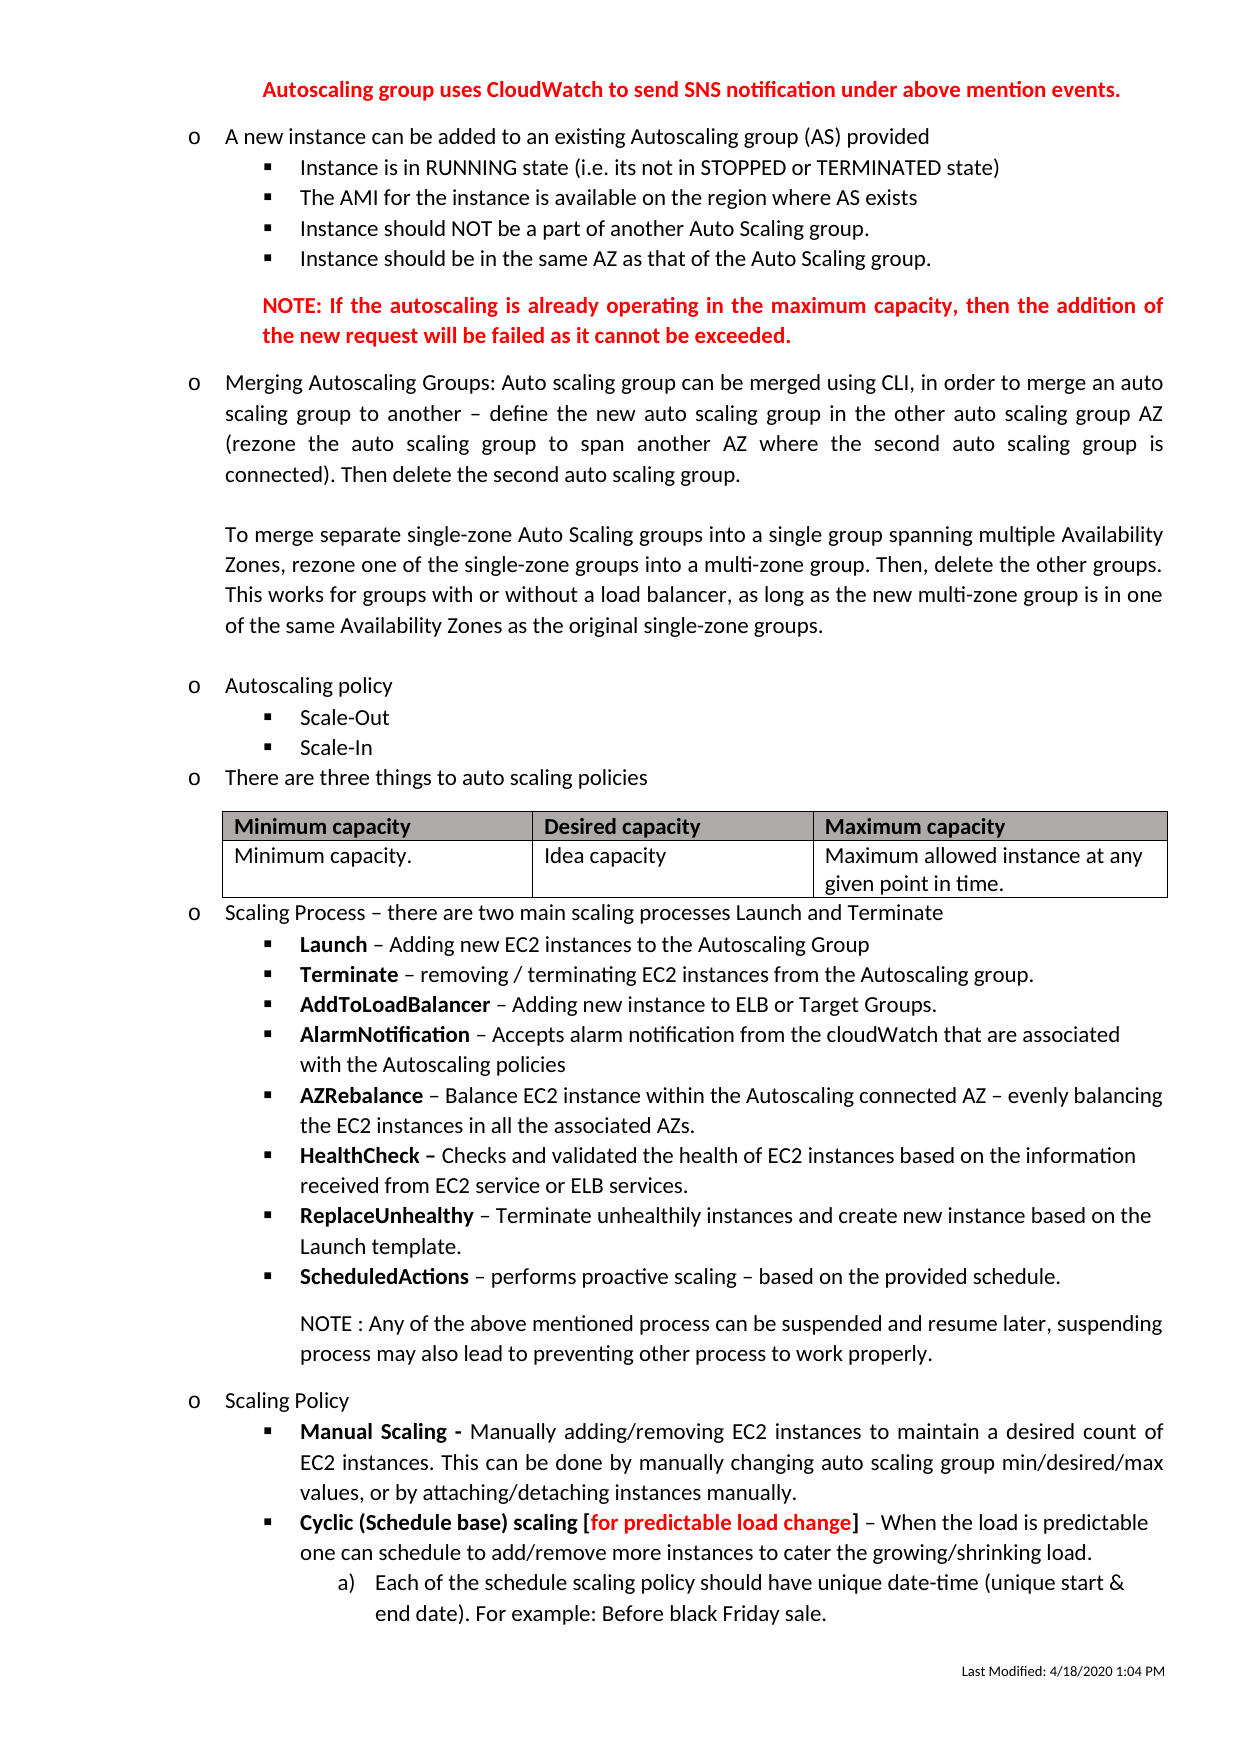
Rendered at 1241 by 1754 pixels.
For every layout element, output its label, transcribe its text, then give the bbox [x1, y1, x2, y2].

list Scaling Policy [187, 1386, 1165, 1415]
table_cell Maximum allowed instance at any given point in time. [814, 841, 1167, 897]
table_cell Minimum capacity. [223, 841, 532, 897]
list To merge separate single-zone Auto Scaling groups into a single group spanning multiple Availability Zones, rezone one of the single-zone groups into a multi-zone group. Then, delete the other groups. This works for groups with or without a load balancer, as long as the new multi-zone group is in one of the same Availability Zones as the original single-zone groups. [225, 520, 1165, 639]
list ScheduledActions – performs proactive scaling – based on the provided schedule. [262, 1262, 1165, 1290]
list Scale-In [262, 733, 1165, 761]
list Autoscaling policy [187, 671, 1165, 700]
table_cell Idea capacity [533, 841, 813, 897]
list Manual Scaling - Manually adding/removing EC2 instances to maintain a desired count of EC2 instances. This can be done by manually changing auto scaling group min/desired/max values, or by attaching/detaching instances manually. [262, 1417, 1165, 1506]
list Cyclic (Schedule base) scaling [for predictable load change] – When the load is predictable one can schedule to add/remove more instances to cater the growing/shrinking load. [262, 1508, 1165, 1566]
list There are three things to auto scaling policies [187, 763, 1165, 792]
list ReplaceUnhealthy – Terminate unhealthily instances and create new instance based on the Launch template. [262, 1202, 1165, 1260]
list Terminate – removing / terminating EC2 instances from the Autoscaling group. [262, 960, 1165, 988]
list Launch – Adding new EC2 instances to the Autoscaling Group [262, 930, 1165, 958]
list AlarmNotification – Accepts alarm notification from the cloudWatch that are associated with the Autoscaling policies [262, 1020, 1165, 1079]
table_header Desired capacity [533, 812, 813, 840]
list A new instance can be added to an existing Autoscaling group (AS) provided [187, 122, 1165, 151]
text Autoscaling group uses CloudWatch to send SNS notification under above mention events. [225, 75, 1165, 103]
list Instance should NOT be a part of another Auto Scaling group. [262, 214, 1165, 242]
list Each of the schedule scaling policy should have unique date-time (unique start & end date). For example: Before black Friday sale. [337, 1568, 1165, 1627]
list The AMI for the instance is available on the region where AS exists [262, 183, 1165, 212]
text NOTE: If the autoscaling is already operating in the maximum capacity, then the addition of the new request will be failed as it cannot be exceeded. [262, 291, 1165, 349]
list Instance should be in the same AZ as that of the Auto Scaling group. [262, 244, 1165, 272]
list HealthCheck – Checks and validated the health of EC2 instances based on the information received from EC2 service or ELB services. [262, 1141, 1165, 1199]
list AddToLoadBalancer – Adding new instance to ELB or Target Groups. [262, 990, 1165, 1018]
list Scaling Process – there are two main scaling processes Launch and Terminate [187, 898, 1165, 927]
list Scale-Out [262, 703, 1165, 731]
text NOTE : Any of the above mentioned process can be suspended and resume later, suspending process may also lead to preventing other process to work properly. [300, 1309, 1165, 1367]
table_header Maximum capacity [814, 812, 1167, 840]
list Instance is in RUNNING state (i.e. its not in STOPPED or TERMINATED state) [262, 153, 1165, 181]
list AZRebalance – Balance EC2 instance within the Autoscaling connected AZ – evenly balancing the EC2 instances in all the associated AZs. [262, 1081, 1165, 1139]
table_header Minimum capacity [223, 812, 532, 840]
